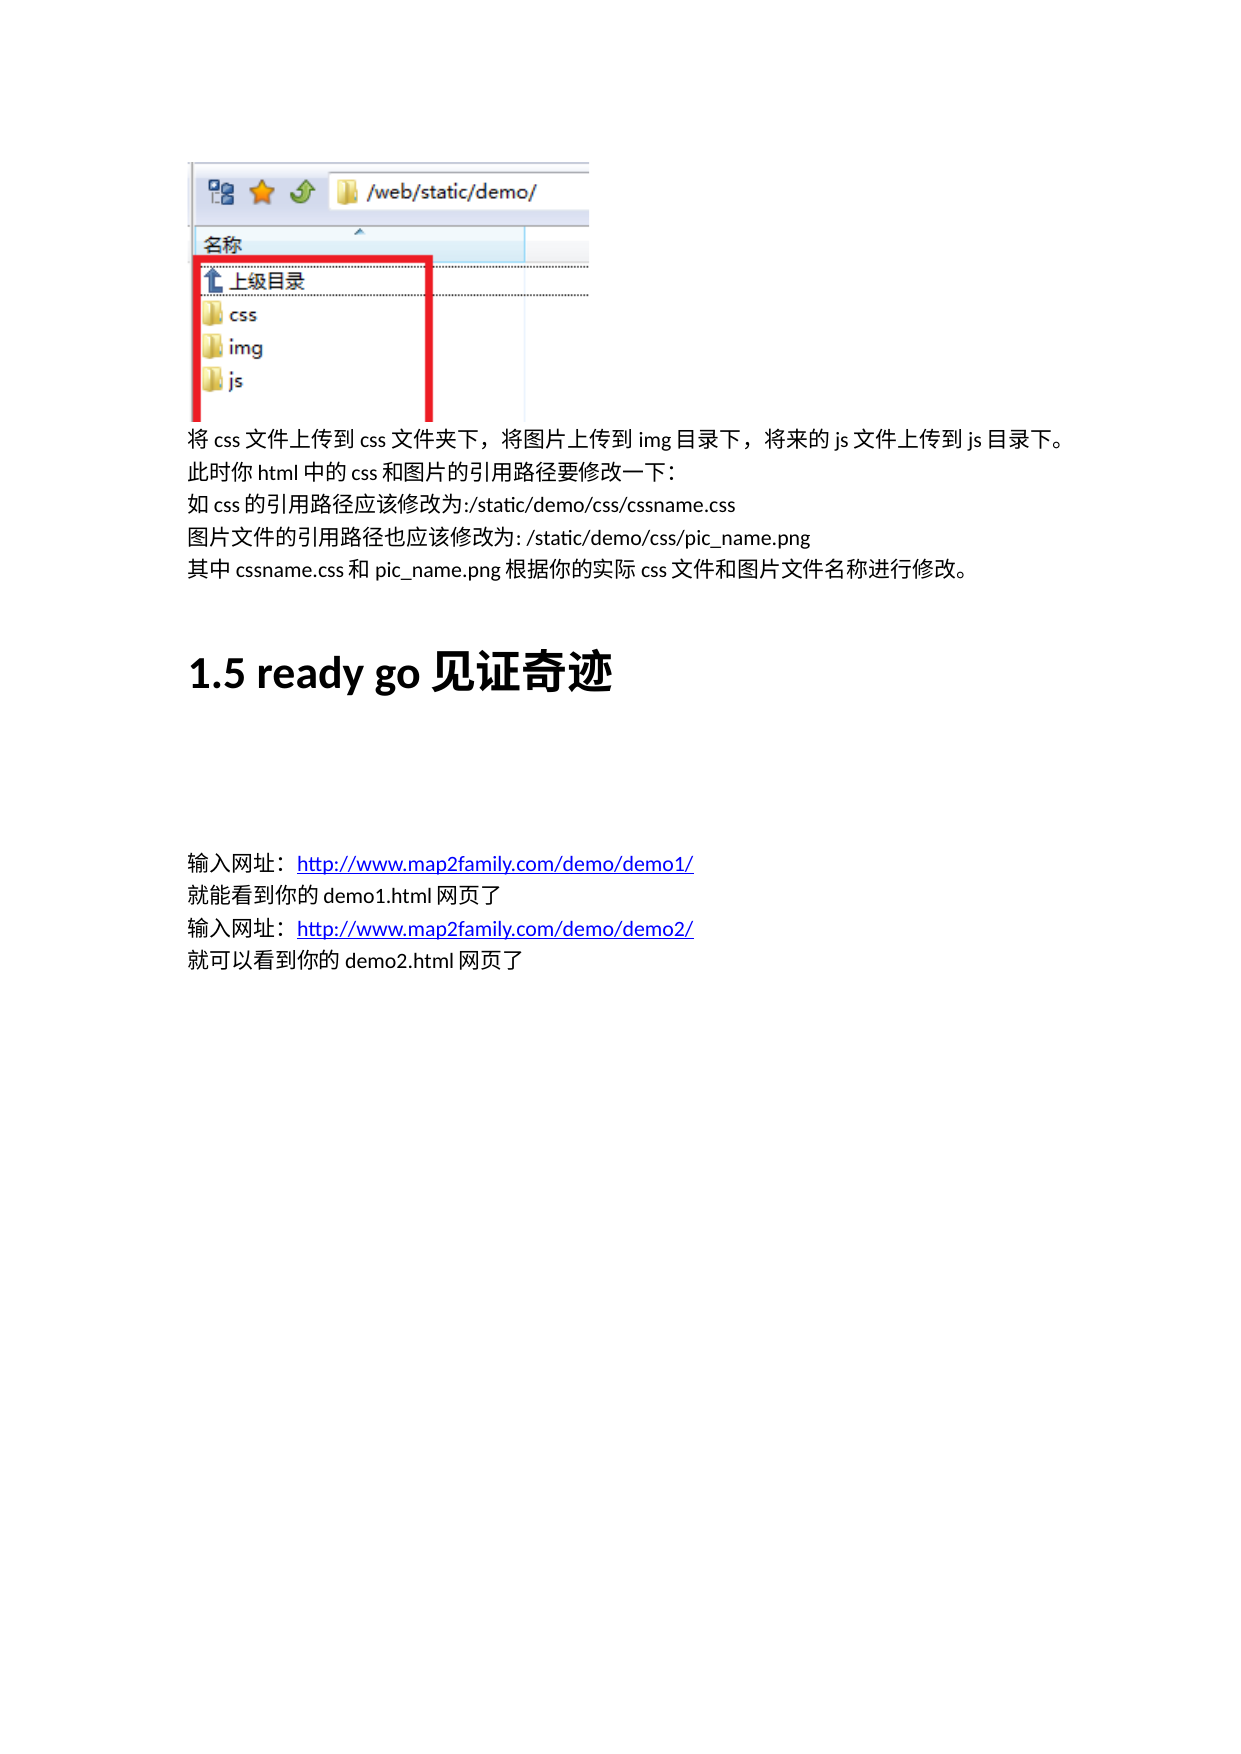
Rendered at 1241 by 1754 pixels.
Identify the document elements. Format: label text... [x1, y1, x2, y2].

text 输入网址：http://www.map2family.com/demo/demo1/ [187, 845, 1053, 878]
text 将css文件上传到css文件夹下，将图片上传到img目录下，将来的js文件上传到js目录下。此时你html中的css和图片的引用路径要修改一下： [187, 422, 1053, 487]
text 其中cssname.css和pic_name.png根据你的实际css文件和图片文件名称进行修改。 [187, 552, 1053, 584]
subtitle 1.5 ready go见证奇迹 [187, 620, 1053, 717]
text 图片文件的引用路径也应该修改为: /static/demo/css/pic_name.png [187, 519, 1053, 552]
text 如css的引用路径应该修改为:/static/demo/css/cssname.css [187, 487, 1053, 519]
picture [187, 162, 590, 422]
text 输入网址：http://www.map2family.com/demo/demo2/ [187, 910, 1053, 943]
text 就能看到你的demo1.html网页了 [187, 878, 1053, 910]
text 就可以看到你的demo2.html网页了 [187, 943, 1053, 975]
